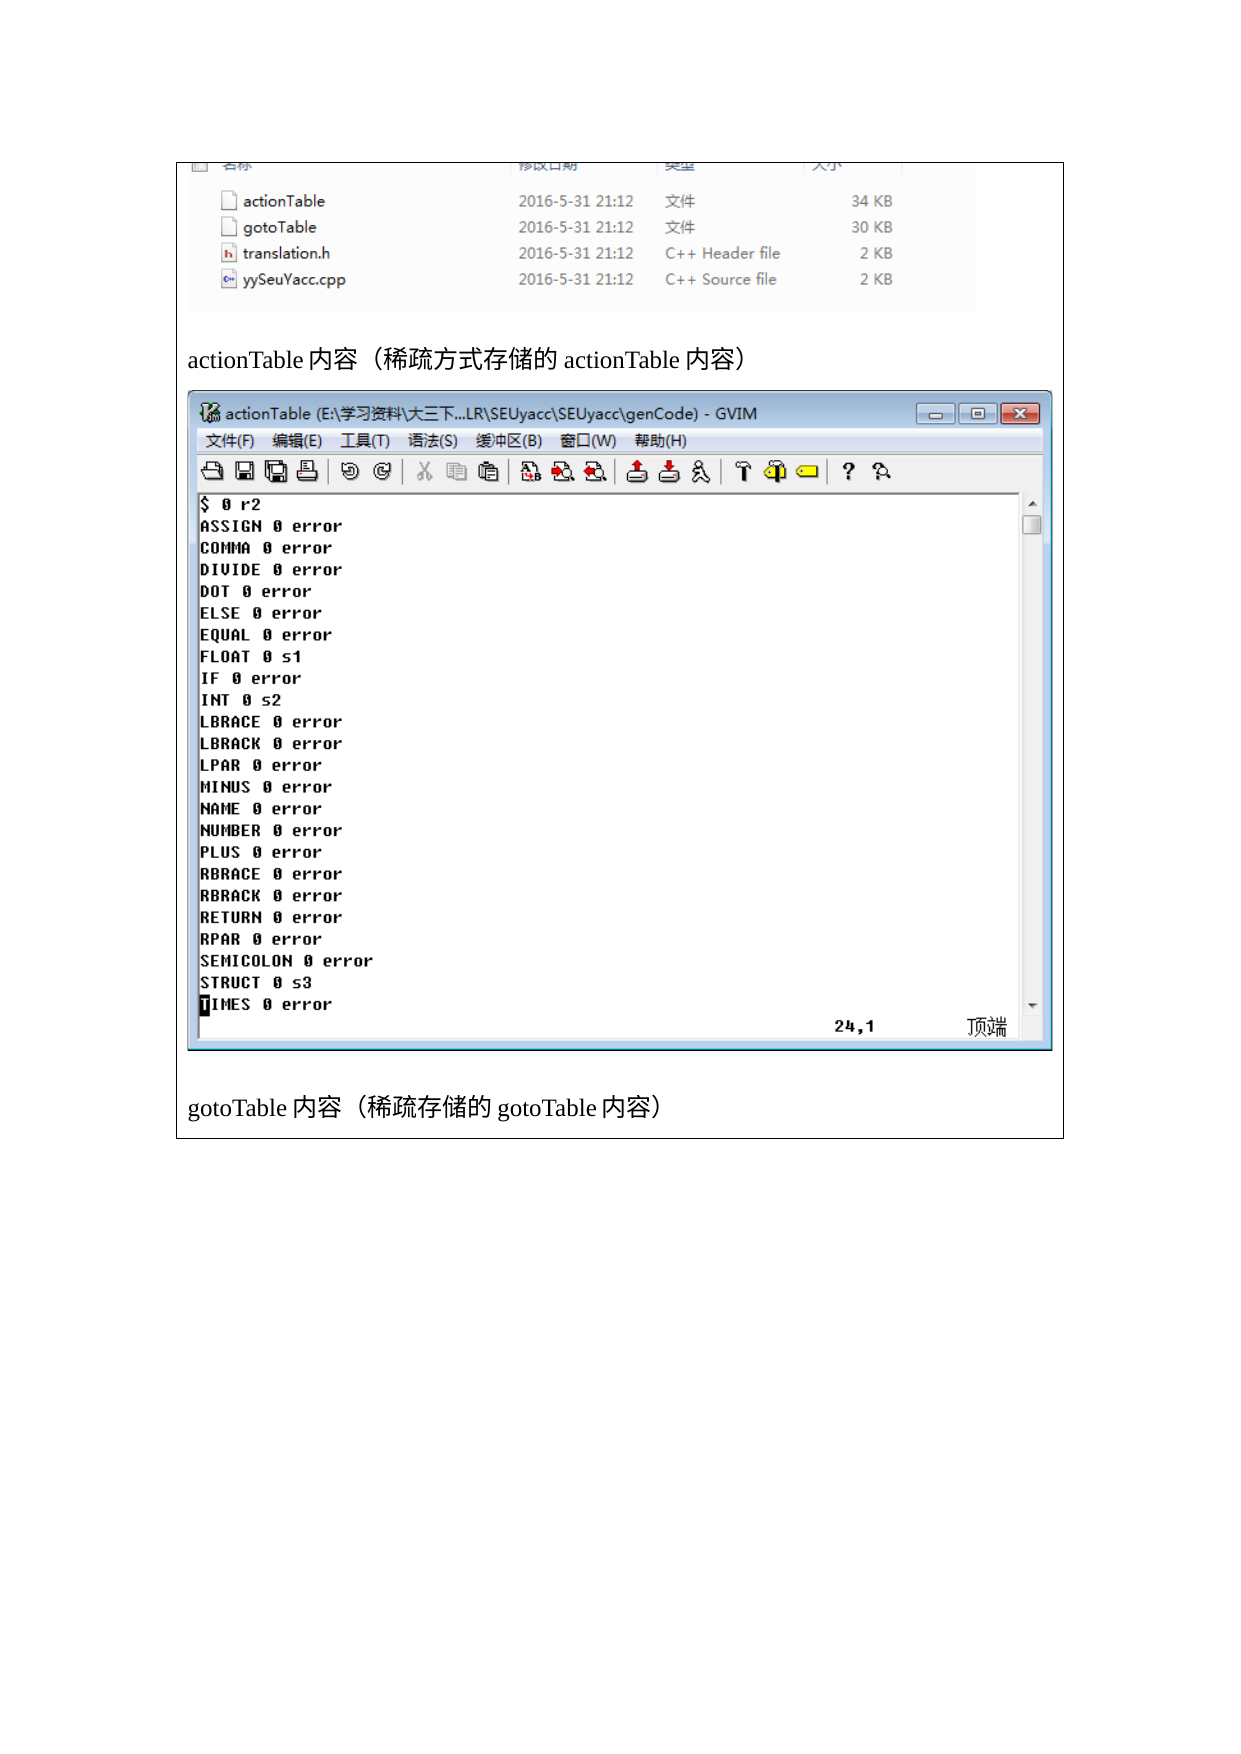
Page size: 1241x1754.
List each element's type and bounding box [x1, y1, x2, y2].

table_cell [177, 163, 1063, 1138]
picture [187, 390, 1053, 1051]
picture [187, 163, 975, 312]
